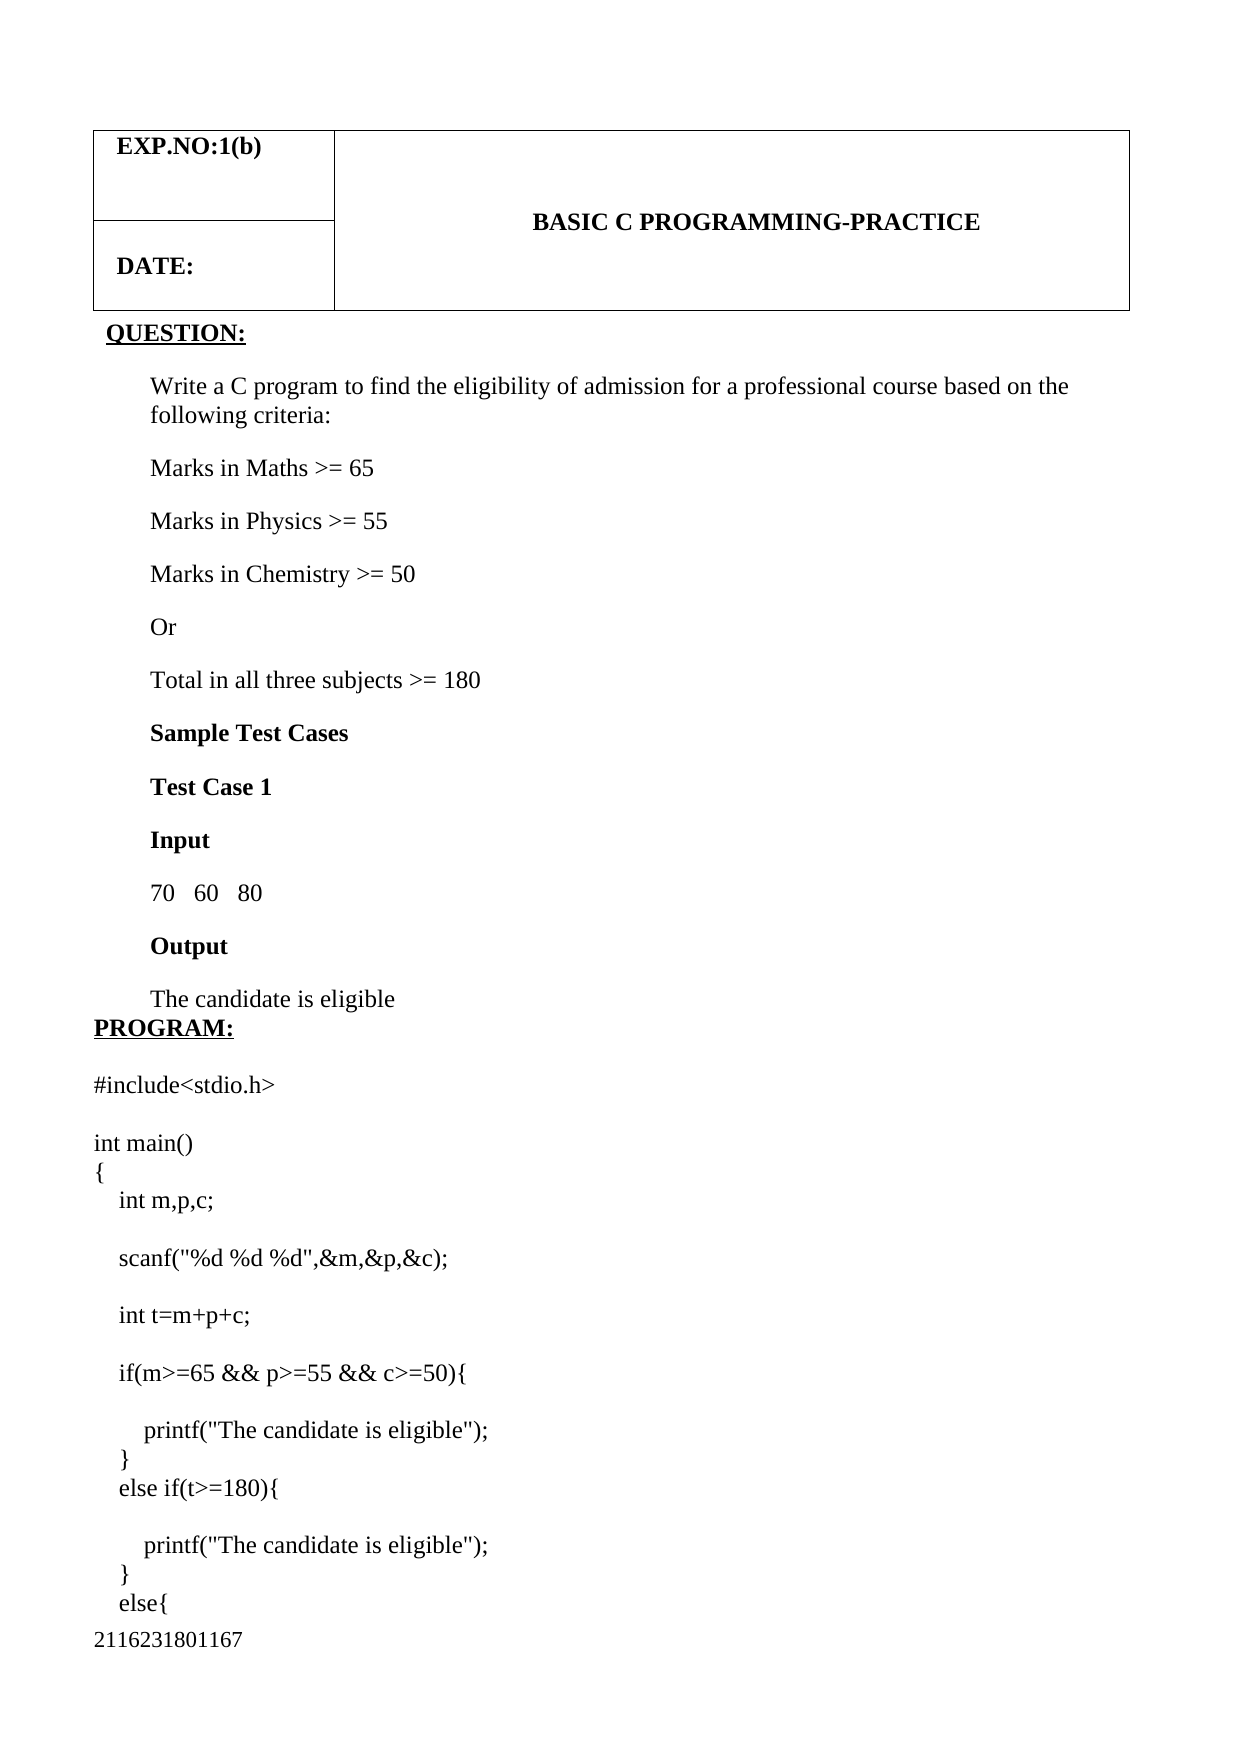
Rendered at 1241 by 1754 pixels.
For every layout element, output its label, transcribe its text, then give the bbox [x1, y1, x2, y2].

text Total in all three subjects >= 180 [150, 666, 1080, 694]
text { [94, 1157, 1155, 1186]
text else if(t>=180){ [94, 1473, 1155, 1502]
table_header BASIC C PROGRAMMING-PRACTICE [335, 131, 1129, 310]
text printf("The candidate is eligible"); [94, 1416, 1155, 1444]
text else{ [94, 1588, 1155, 1617]
text Output [150, 932, 1080, 960]
text int main() [94, 1128, 1155, 1157]
text QUESTION: [106, 318, 1155, 347]
text Or [150, 613, 1080, 641]
text Test Case 1 [150, 772, 1080, 801]
text Sample Test Cases [150, 719, 1080, 747]
text Input [150, 826, 1080, 854]
text } [94, 1559, 1155, 1588]
text int t=m+p+c; [94, 1301, 1155, 1329]
text scanf("%d %d %d",&m,&p,&c); [94, 1243, 1155, 1272]
text PROGRAM: [94, 1013, 1155, 1042]
text #include<stdio.h> [94, 1071, 1155, 1099]
table_header EXP.NO:1(b) [94, 131, 334, 220]
table_cell DATE: [94, 221, 334, 310]
text The candidate is eligible [150, 985, 1080, 1013]
text Marks in Chemistry >= 50 [150, 560, 1080, 588]
text int m,p,c; [94, 1186, 1155, 1214]
text Marks in Maths >= 65 [150, 454, 1080, 482]
text 70 60 80 [150, 879, 1080, 907]
text } [94, 1444, 1155, 1473]
text Marks in Physics >= 55 [150, 507, 1080, 535]
text if(m>=65 && p>=55 && c>=50){ [94, 1358, 1155, 1387]
text Write a C program to find the eligibility of admission for a professional course based on the following criteria: [150, 372, 1080, 429]
text printf("The candidate is eligible"); [94, 1531, 1155, 1559]
